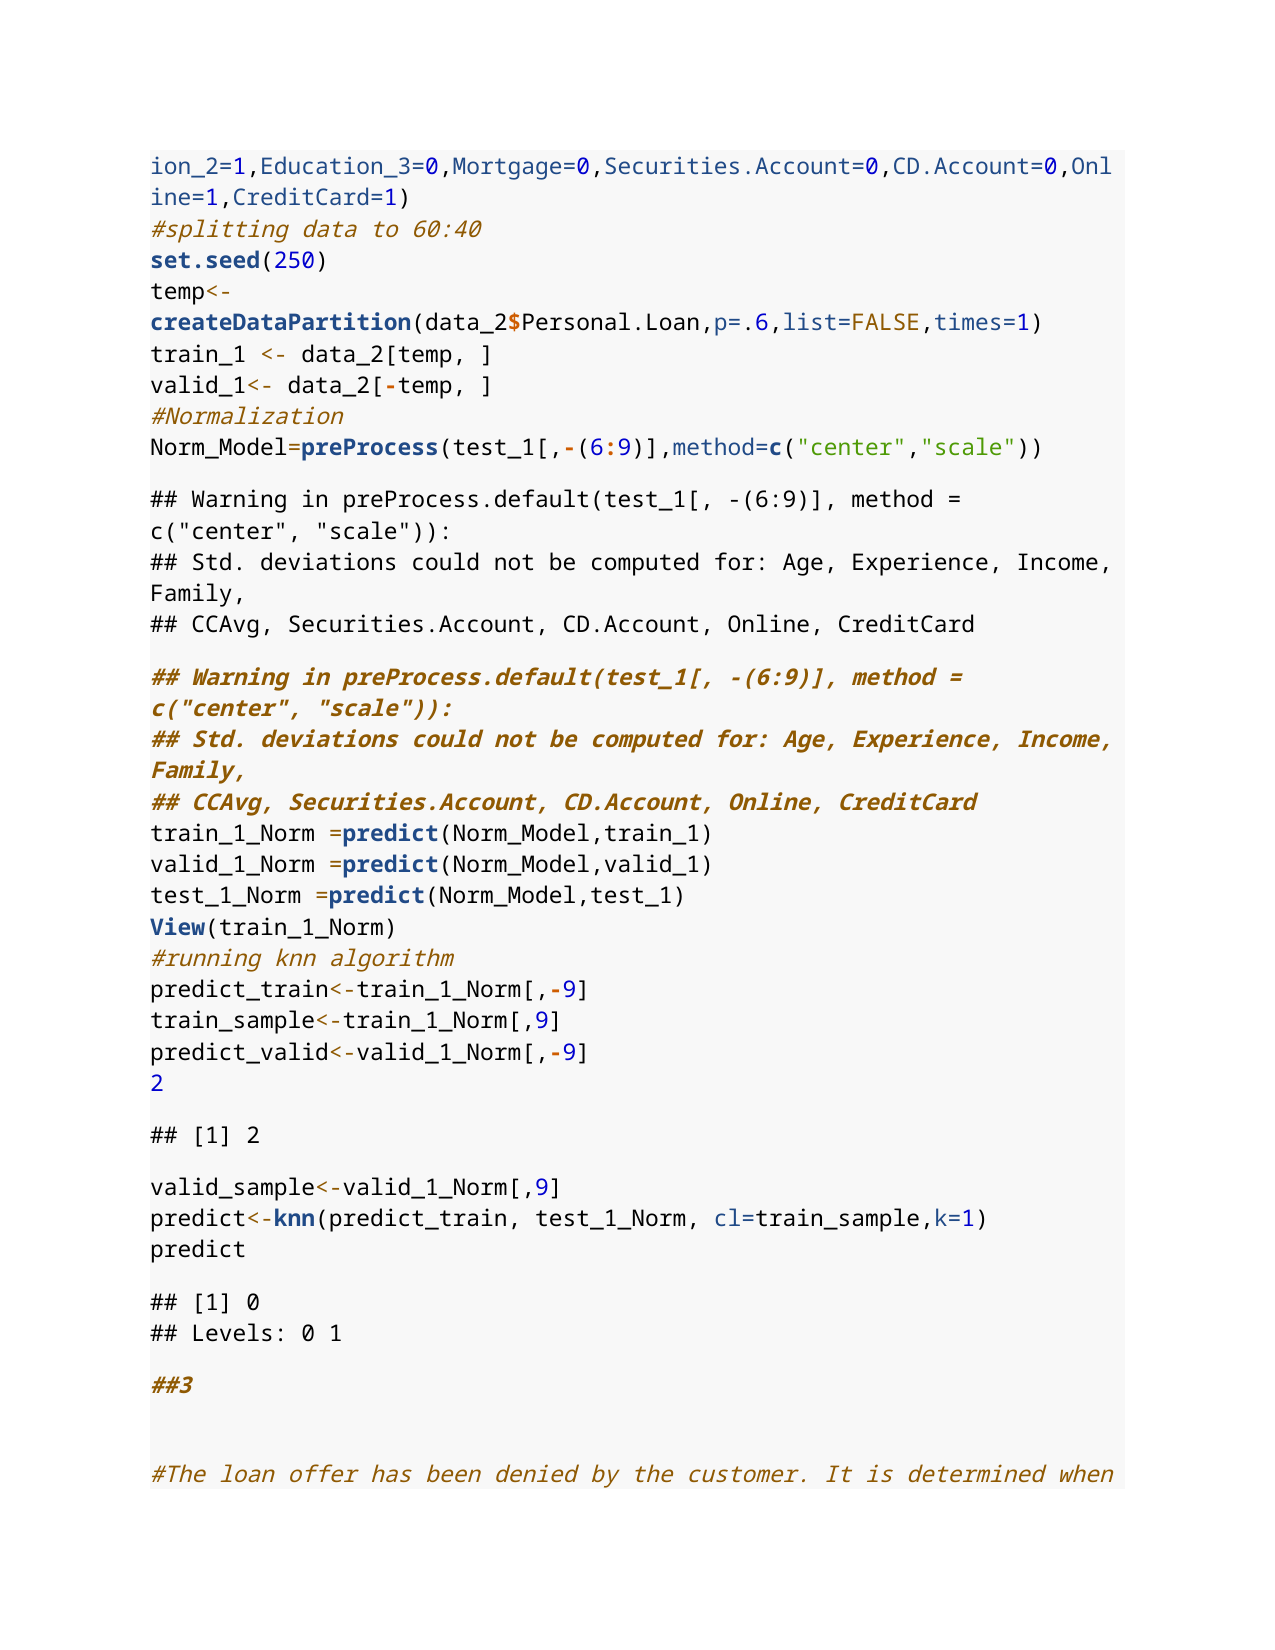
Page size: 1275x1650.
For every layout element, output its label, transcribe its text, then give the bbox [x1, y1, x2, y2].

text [150, 150, 1125, 462]
text ## Warning in preProcess.default(test_1[, -(6:9)], method = c("center", "scale")): ## Std. deviations could not be computed for: Age, Experience, Income, Family, ## CCAvg, Securities.Account, CD.Account, Online, CreditCard train_1_Norm =predict(Norm_Model,train_1) valid_1_Norm =predict(Norm_Model,valid_1) test_1_Norm =predict(Norm_Model,test_1) View(train_1_Norm) #running knn algorithm predict_train<-train_1_Norm[,-9] train_sample<-train_1_Norm[,9] predict_valid<-valid_1_Norm[,-9] 2 [164, 660, 1125, 1098]
text ## [1] 0 ## Levels: 0 1 [150, 1285, 1125, 1348]
text valid_sample<-valid_1_Norm[,9] predict<-knn(predict_train, test_1_Norm, cl=train_sample,k=1) predict [246, 1171, 1125, 1264]
text ## Warning in preProcess.default(test_1[, -(6:9)], method = c("center", "scale")): ## Std. deviations could not be computed for: Age, Experience, Income, Family, ## CCAvg, Securities.Account, CD.Account, Online, CreditCard [150, 483, 1125, 639]
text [150, 1369, 1125, 1489]
text ## [1] 2 [150, 1119, 1125, 1150]
